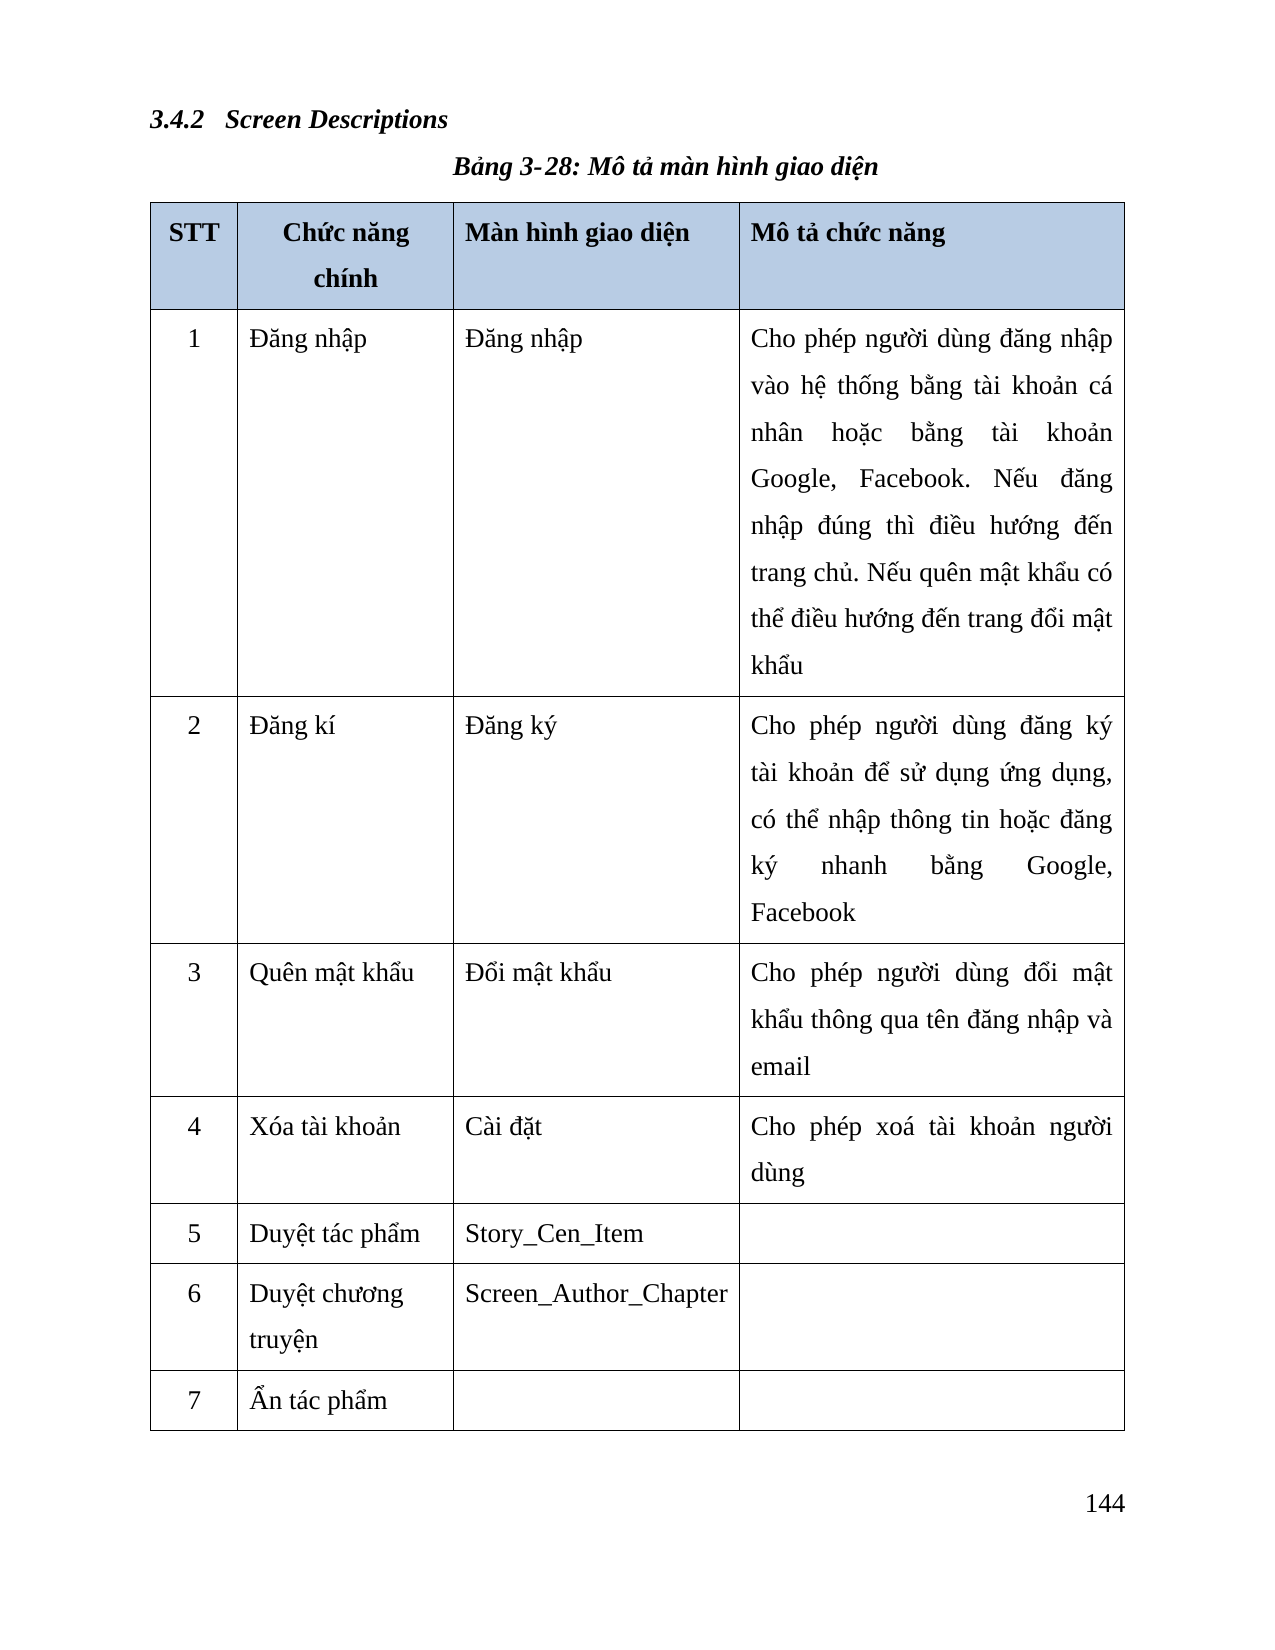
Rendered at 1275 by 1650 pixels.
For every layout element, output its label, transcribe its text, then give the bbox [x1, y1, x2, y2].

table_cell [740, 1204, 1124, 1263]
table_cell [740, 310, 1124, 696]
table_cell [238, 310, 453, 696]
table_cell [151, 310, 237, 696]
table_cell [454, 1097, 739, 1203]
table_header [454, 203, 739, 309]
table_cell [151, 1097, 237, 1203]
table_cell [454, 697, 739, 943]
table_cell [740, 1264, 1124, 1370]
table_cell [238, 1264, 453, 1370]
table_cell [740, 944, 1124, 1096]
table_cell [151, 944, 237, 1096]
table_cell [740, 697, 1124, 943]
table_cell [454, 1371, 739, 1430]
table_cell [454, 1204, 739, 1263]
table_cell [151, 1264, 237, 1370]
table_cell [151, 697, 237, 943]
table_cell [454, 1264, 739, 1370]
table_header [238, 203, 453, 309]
subtitle Screen Descriptions [150, 103, 1125, 134]
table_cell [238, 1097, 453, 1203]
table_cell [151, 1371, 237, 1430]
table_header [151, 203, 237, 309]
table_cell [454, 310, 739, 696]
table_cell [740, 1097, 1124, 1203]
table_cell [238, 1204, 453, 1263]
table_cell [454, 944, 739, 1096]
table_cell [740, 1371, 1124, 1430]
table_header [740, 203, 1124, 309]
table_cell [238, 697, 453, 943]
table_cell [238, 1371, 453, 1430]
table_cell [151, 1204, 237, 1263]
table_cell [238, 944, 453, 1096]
